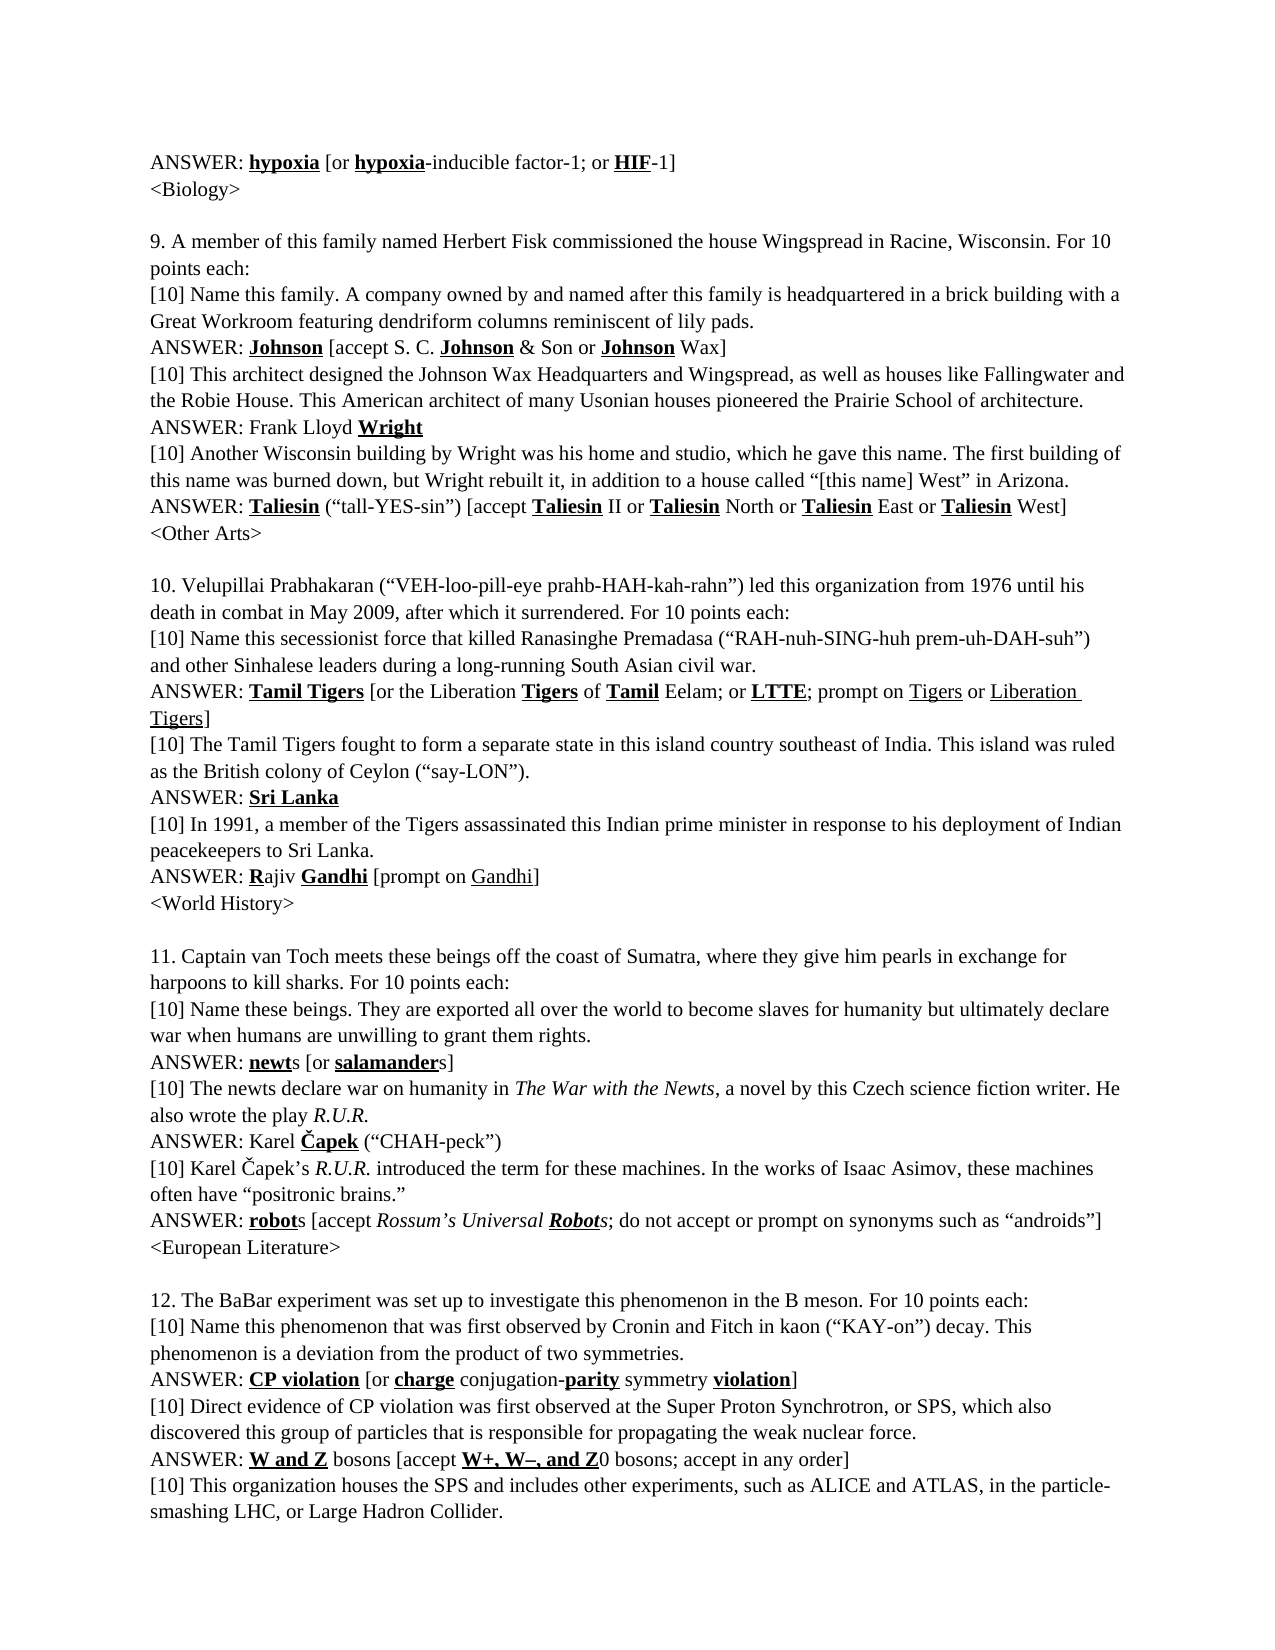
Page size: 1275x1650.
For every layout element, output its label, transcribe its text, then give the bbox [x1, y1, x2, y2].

text ANSWER: Rajiv Gandhi [prompt on Gandhi] [150, 864, 1125, 888]
text ANSWER: robots [accept Rossum’s Universal Robots; do not accept or prompt on synonyms such as “androids”] [150, 1208, 1125, 1232]
text <Biology> [150, 176, 1125, 201]
text ANSWER: CP violation [or charge conjugation-parity symmetry violation] [150, 1367, 1125, 1391]
text ANSWER: hypoxia [or hypoxia-inducible factor-1; or HIF-1] [150, 150, 1125, 174]
text ANSWER: Frank Lloyd Wright [150, 414, 1125, 439]
text [10] The Tamil Tigers fought to form a separate state in this island country southeast of India. This island was ruled as the British colony of Ceylon (“say-LON”). [150, 732, 1125, 783]
text <European Literature> [150, 1235, 1125, 1259]
text ANSWER: W and Z bosons [accept W+, W–, and Z0 bosons; accept in any order] [150, 1446, 1125, 1471]
text [10] Name this family. A company owned by and named after this family is headquartered in a brick building with a Great Workroom featuring dendriform columns reminiscent of lily pads. [150, 282, 1125, 333]
text <World History> [150, 891, 1125, 915]
text [10] Name these beings. They are exported all over the world to become slaves for humanity but ultimately declare war when humans are unwilling to grant them rights. [150, 997, 1125, 1047]
text 10. Velupillai Prabhakaran (“VEH-loo-pill-eye prahb-HAH-kah-rahn”) led this organization from 1976 until his death in combat in May 2009, after which it surrendered. For 10 points each: [150, 573, 1125, 624]
text [10] Name this phenomenon that was first observed by Cronin and Fitch in kaon (“KAY-on”) decay. This phenomenon is a deviation from the product of two symmetries. [150, 1314, 1125, 1365]
text ANSWER: Tamil Tigers [or the Liberation Tigers of Tamil Eelam; or LTTE; prompt on Tigers or Liberation Tigers] [150, 679, 1125, 730]
text 11. Captain van Toch meets these beings off the coast of Sumatra, where they give him pearls in exchange for harpoons to kill sharks. For 10 points each: [150, 944, 1125, 994]
text ANSWER: Johnson [accept S. C. Johnson & Son or Johnson Wax] [150, 335, 1125, 359]
text ANSWER: Sri Lanka [150, 785, 1125, 809]
text 12. The BaBar experiment was set up to investigate this phenomenon in the B meson. For 10 points each: [150, 1288, 1125, 1312]
text [10] Another Wisconsin building by Wright was his home and studio, which he gave this name. The first building of this name was burned down, but Wright rebuilt it, in addition to a house called “[this name] West” in Arizona. [150, 441, 1125, 492]
text ANSWER: Karel Čapek (“CHAH-peck”) [150, 1129, 1125, 1153]
text ANSWER: Taliesin (“tall-YES-sin”) [accept Taliesin II or Taliesin North or Taliesin East or Taliesin West] [150, 494, 1125, 518]
text [10] The newts declare war on humanity in The War with the Newts, a novel by this Czech science fiction writer. He also wrote the play R.U.R. [150, 1076, 1125, 1127]
text [10] In 1991, a member of the Tigers assassinated this Indian prime minister in response to his deployment of Indian peacekeepers to Sri Lanka. [150, 811, 1125, 862]
text ANSWER: newts [or salamanders] [150, 1049, 1125, 1074]
text [10] Direct evidence of CP violation was first observed at the Super Proton Synchrotron, or SPS, which also discovered this group of particles that is responsible for propagating the weak nuclear force. [150, 1393, 1125, 1444]
text <Other Arts> [150, 520, 1125, 544]
text [10] Karel Čapek’s R.U.R. introduced the term for these machines. In the works of Isaac Asimov, these machines often have “positronic brains.” [150, 1155, 1125, 1206]
text [10] Name this secessionist force that killed Ranasinghe Premadasa (“RAH-nuh-SING-huh prem-uh-DAH-suh”) and other Sinhalese leaders during a long-running South Asian civil war. [150, 626, 1125, 677]
text 9. A member of this family named Herbert Fisk commissioned the house Wingspread in Racine, Wisconsin. For 10 points each: [150, 229, 1125, 280]
text [10] This organization houses the SPS and includes other experiments, such as ALICE and ATLAS, in the particle-smashing LHC, or Large Hadron Collider. [150, 1473, 1125, 1523]
text [10] This architect designed the Johnson Wax Headquarters and Wingspread, as well as houses like Fallingwater and the Robie House. This American architect of many Usonian houses pioneered the Prairie School of architecture. [150, 362, 1125, 412]
